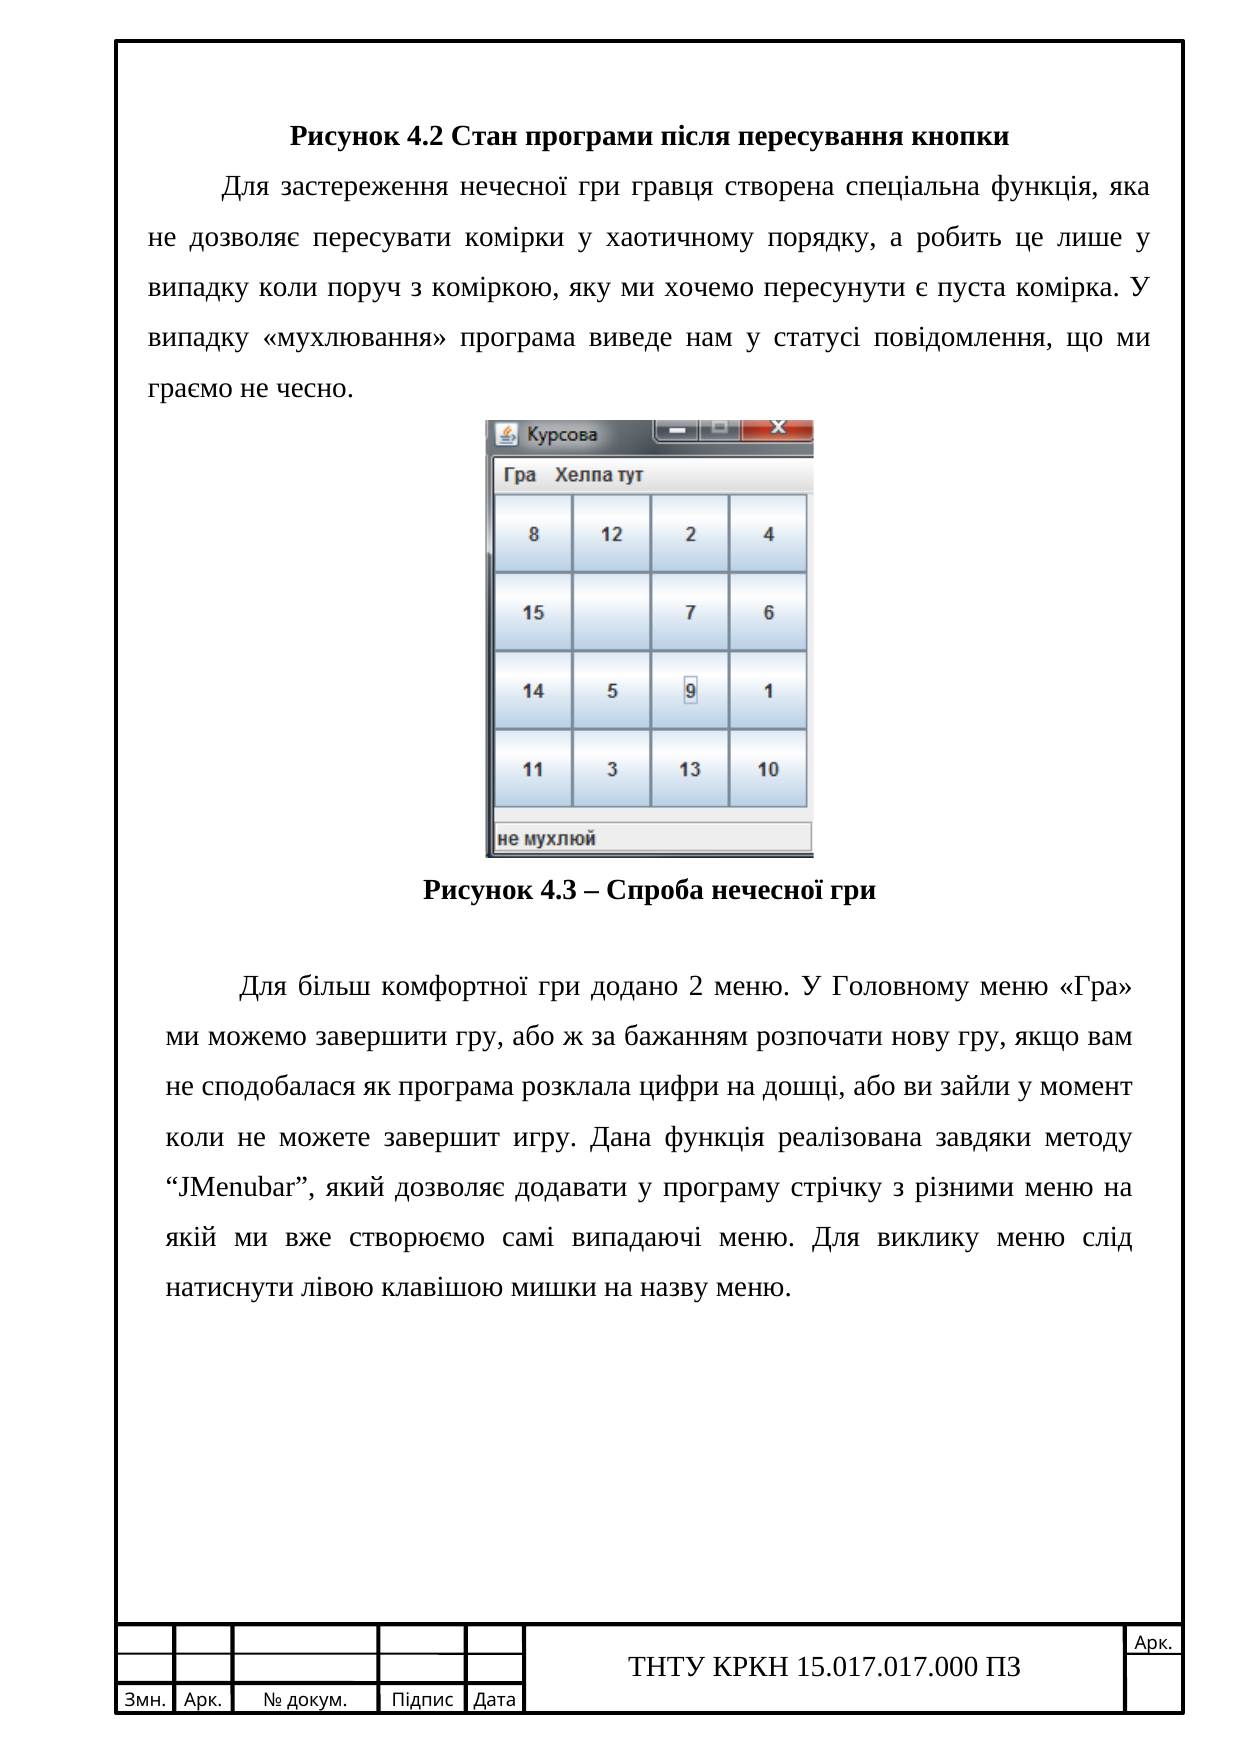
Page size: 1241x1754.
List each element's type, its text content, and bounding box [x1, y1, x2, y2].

picture [485, 420, 814, 858]
text Рисунок 4.2 Стан програми після пересування кнопки [148, 118, 1152, 152]
text Для більш комфортної гри додано 2 меню. У Головному меню «Гра» ми можемо завершити гру, або ж за бажанням розпочати нову гру, якщо вам не сподобалася як програма розклала цифри на дошці, або ви зайли у момент коли не можете завершит игру. Дана функція реалізована завдяки методу “JMenubar”, який дозволяє додавати у програму стрічку з різними меню на якій ми вже створюємо самі випадаючі меню. Для виклику меню слід натиснути лівою клавішою мишки на назву меню. [165, 968, 1134, 1303]
text Для застереження нечесної гри гравця створена спеціальна функція, яка не дозволяє пересувати комірки у хаотичному порядку, а робить це лише у випадку коли поруч з коміркою, яку ми хочемо пересунути є пуста комірка. У випадку «мухлювання» програма виведе нам у статусі повідомлення, що ми граємо не чесно. [148, 168, 1152, 403]
text Рисунок 4.3 – Спроба нечесної гри [148, 872, 1152, 905]
